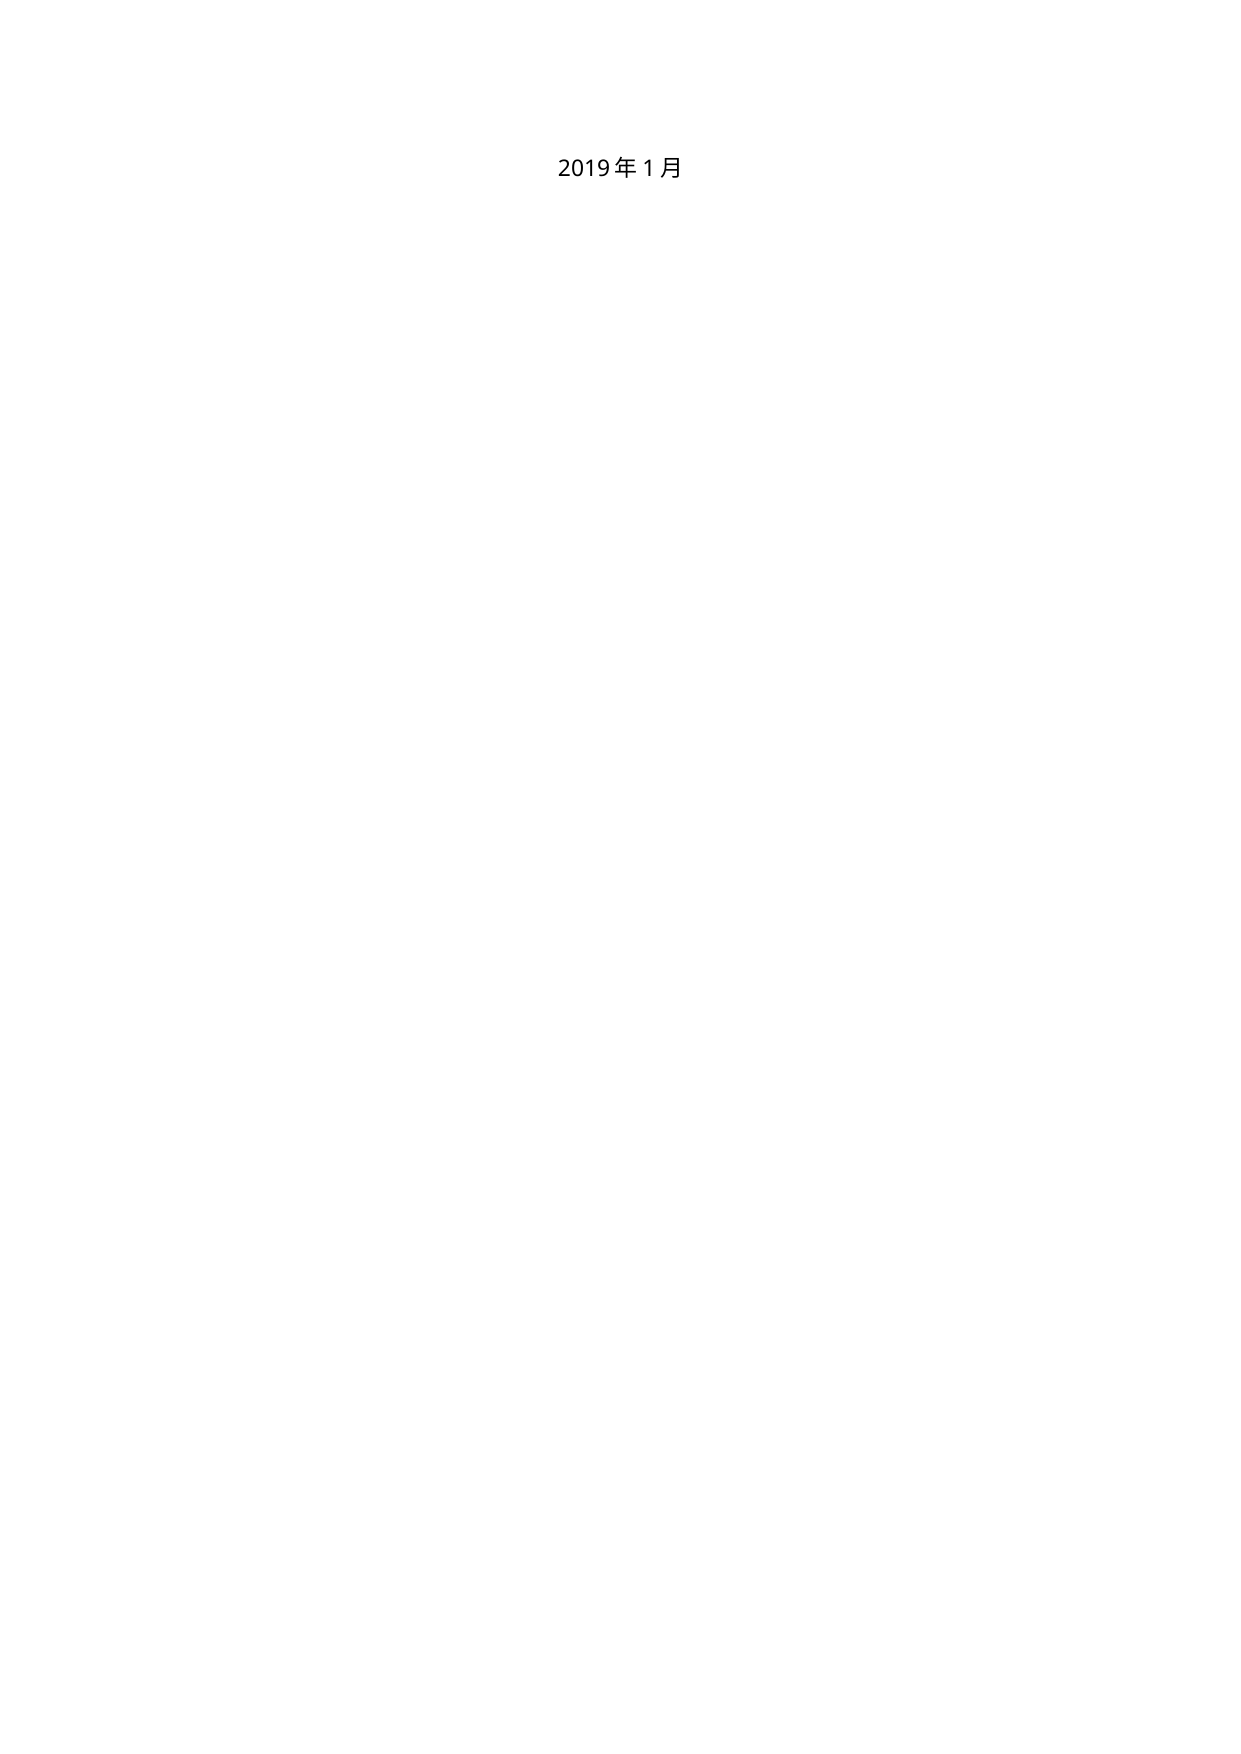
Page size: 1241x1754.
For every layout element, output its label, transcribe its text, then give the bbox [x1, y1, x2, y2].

text 2019年1月 [187, 150, 1053, 183]
